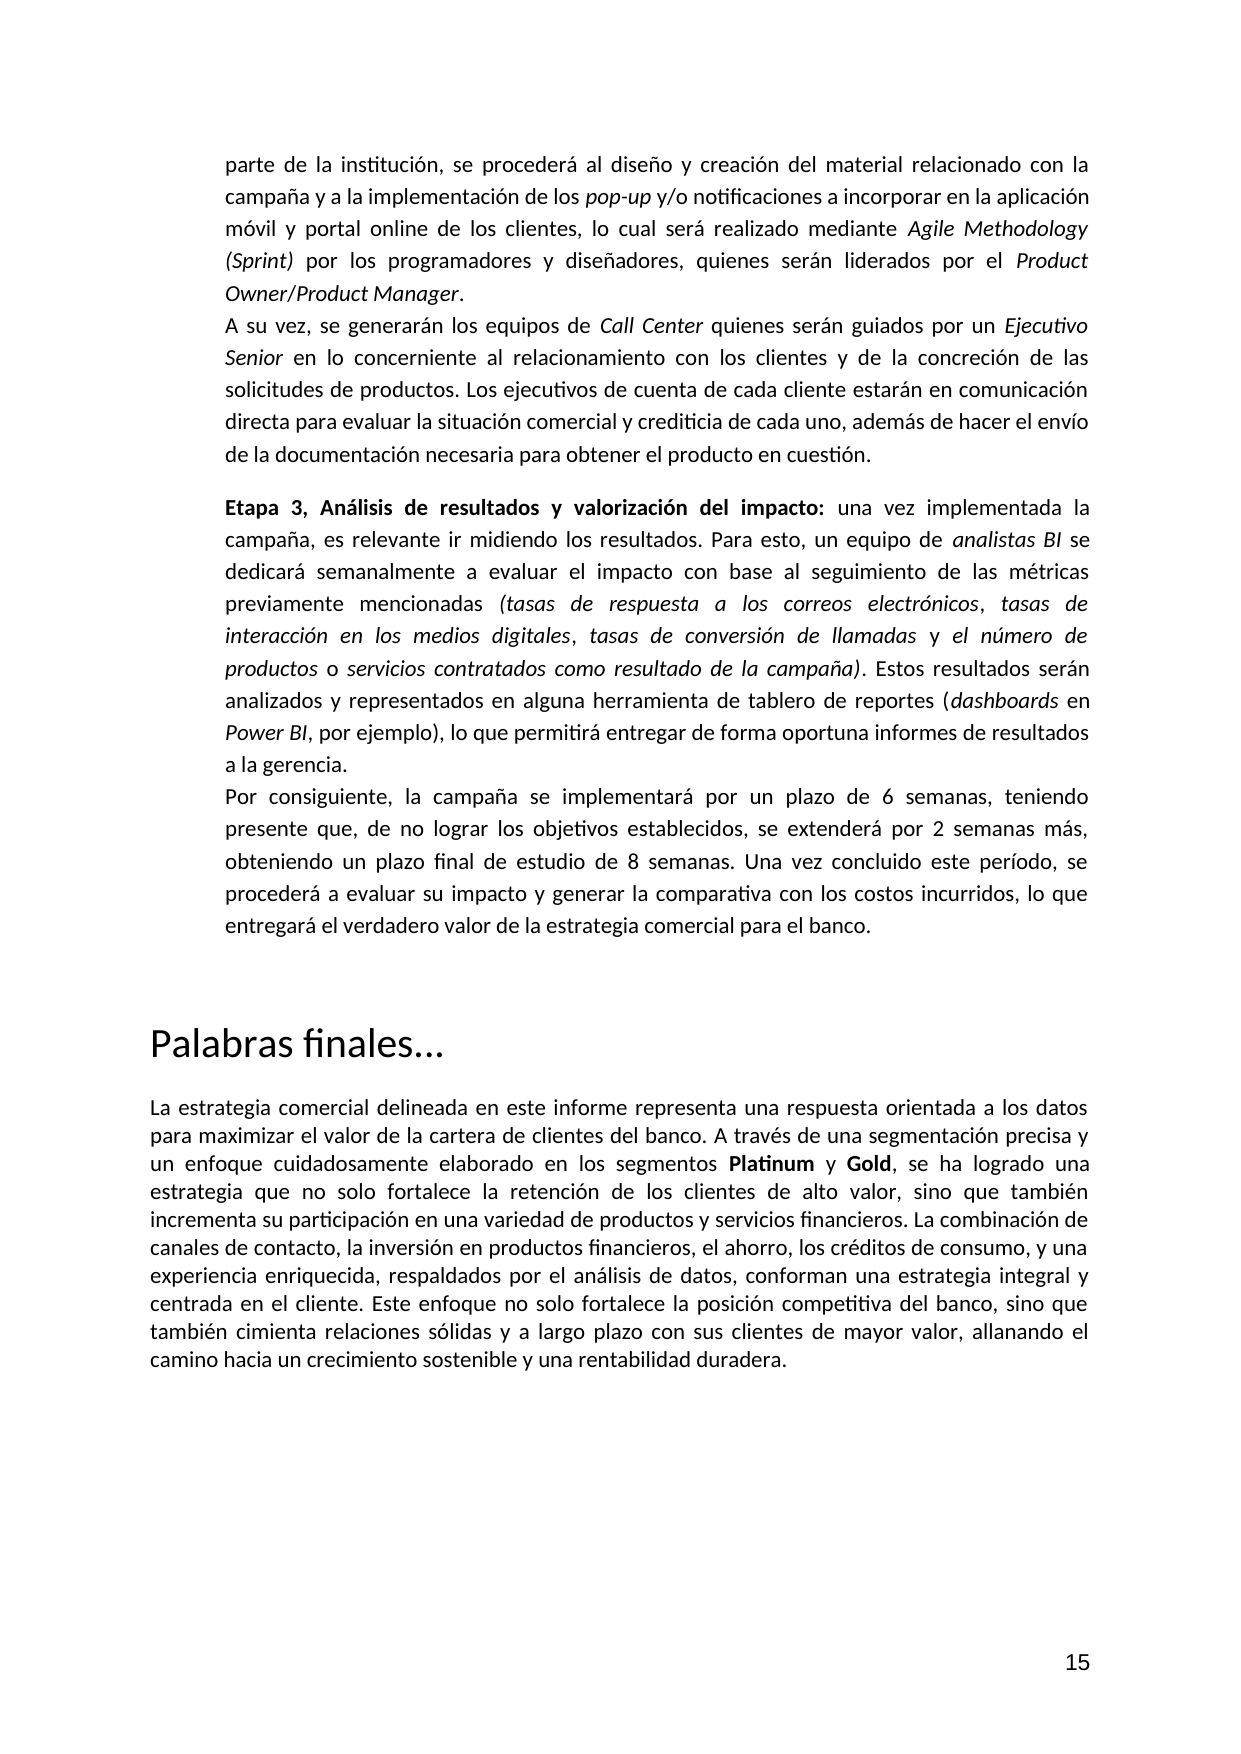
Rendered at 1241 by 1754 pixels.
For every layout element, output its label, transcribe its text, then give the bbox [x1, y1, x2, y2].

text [225, 150, 1090, 307]
text Por consiguiente, la campaña se implementará por un plazo de 6 semanas, teniendo presente que, de no lograr los objetivos establecidos, se extenderá por 2 semanas más, obteniendo un plazo final de estudio de 8 semanas. Una vez concluido este período, se procederá a evaluar su impacto y generar la comparativa con los costos incurridos, lo que entregará el verdadero valor de la estrategia comercial para el banco. [225, 782, 1090, 939]
text A su vez, se generarán los equipos de Call Center quienes serán guiados por un Ejecutivo Senior en lo concerniente al relacionamiento con los clientes y de la concreción de las solicitudes de productos. Los ejecutivos de cuenta de cada cliente estarán en comunicación directa para evaluar la situación comercial y crediticia de cada uno, además de hacer el envío de la documentación necesaria para obtener el producto en cuestión. [225, 311, 1090, 468]
subtitle Palabras finales... [150, 1017, 1090, 1068]
text La estrategia comercial delineada en este informe representa una respuesta orientada a los datos para maximizar el valor de la cartera de clientes del banco. A través de una segmentación precisa y un enfoque cuidadosamente elaborado en los segmentos Platinum y Gold, se ha logrado una estrategia que no solo fortalece la retención de los clientes de alto valor, sino que también incrementa su participación en una variedad de productos y servicios financieros. La combinación de canales de contacto, la inversión en productos financieros, el ahorro, los créditos de consumo, y una experiencia enriquecida, respaldados por el análisis de datos, conforman una estrategia integral y centrada en el cliente. Este enfoque no solo fortalece la posición competitiva del banco, sino que también cimienta relaciones sólidas y a largo plazo con sus clientes de mayor valor, allanando el camino hacia un crecimiento sostenible y una rentabilidad duradera. [150, 1093, 1090, 1373]
text Etapa 3, Análisis de resultados y valorización del impacto: una vez implementada la campaña, es relevante ir midiendo los resultados. Para esto, un equipo de analistas BI se dedicará semanalmente a evaluar el impacto con base al seguimiento de las métricas previamente mencionadas (tasas de respuesta a los correos electrónicos, tasas de interacción en los medios digitales, tasas de conversión de llamadas y el número de productos o servicios contratados como resultado de la campaña). Estos resultados serán analizados y representados en alguna herramienta de tablero de reportes (dashboards en Power BI, por ejemplo), lo que permitirá entregar de forma oportuna informes de resultados a la gerencia. [225, 493, 1090, 778]
